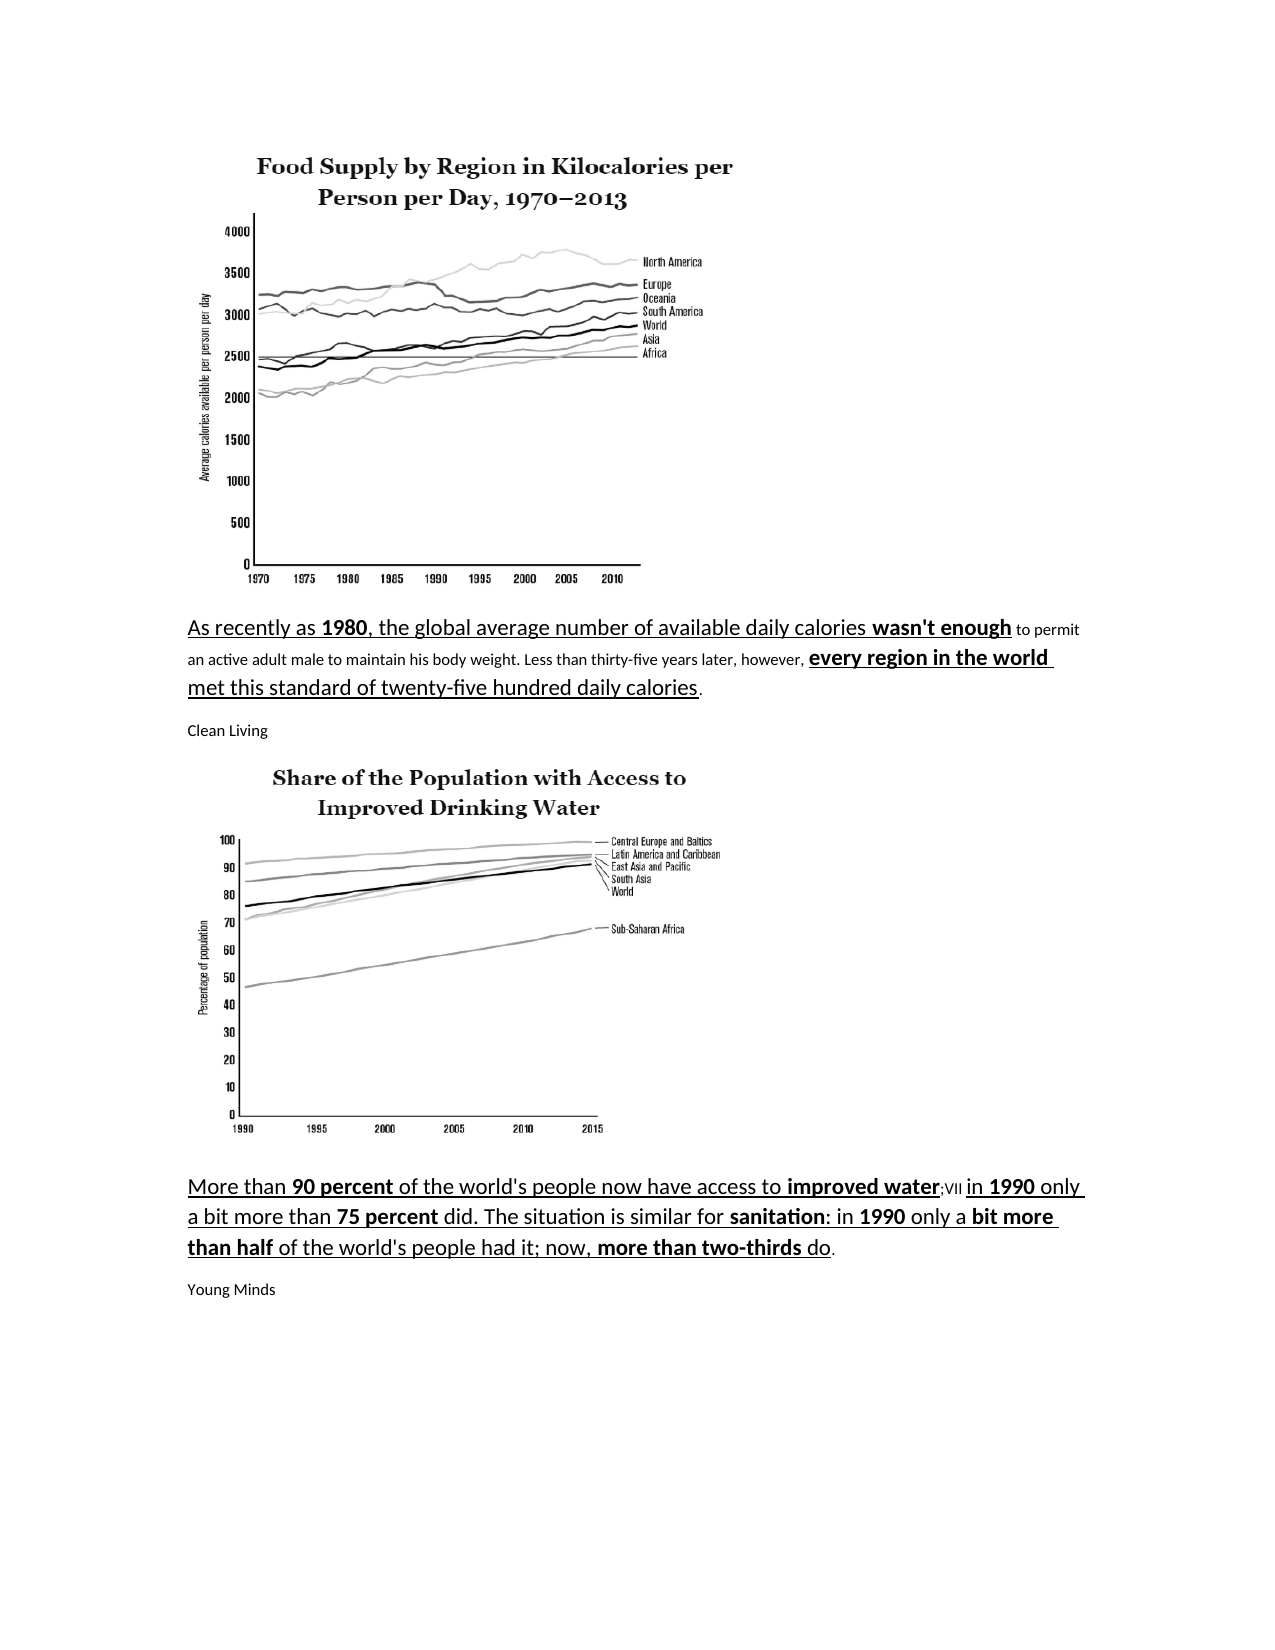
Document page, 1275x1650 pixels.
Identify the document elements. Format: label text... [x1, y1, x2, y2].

picture [187, 758, 730, 1154]
picture [187, 150, 746, 594]
text As recently as 1980, the global average number of available daily calories wasn't enough to permit an active adult male to maintain his body weight. Less than thirty-five years later, however, every region in the world met this standard of twenty-five hundred daily calories. [187, 613, 1087, 701]
text Clean Living [187, 720, 1087, 740]
text Young Minds [187, 1279, 1087, 1300]
text More than 90 percent of the world's people now have access to improved water;VII in 1990 only a bit more than 75 percent did. The situation is similar for sanitation: in 1990 only a bit more than half of the world's people had it; now, more than two-thirds do. [187, 1172, 1087, 1261]
